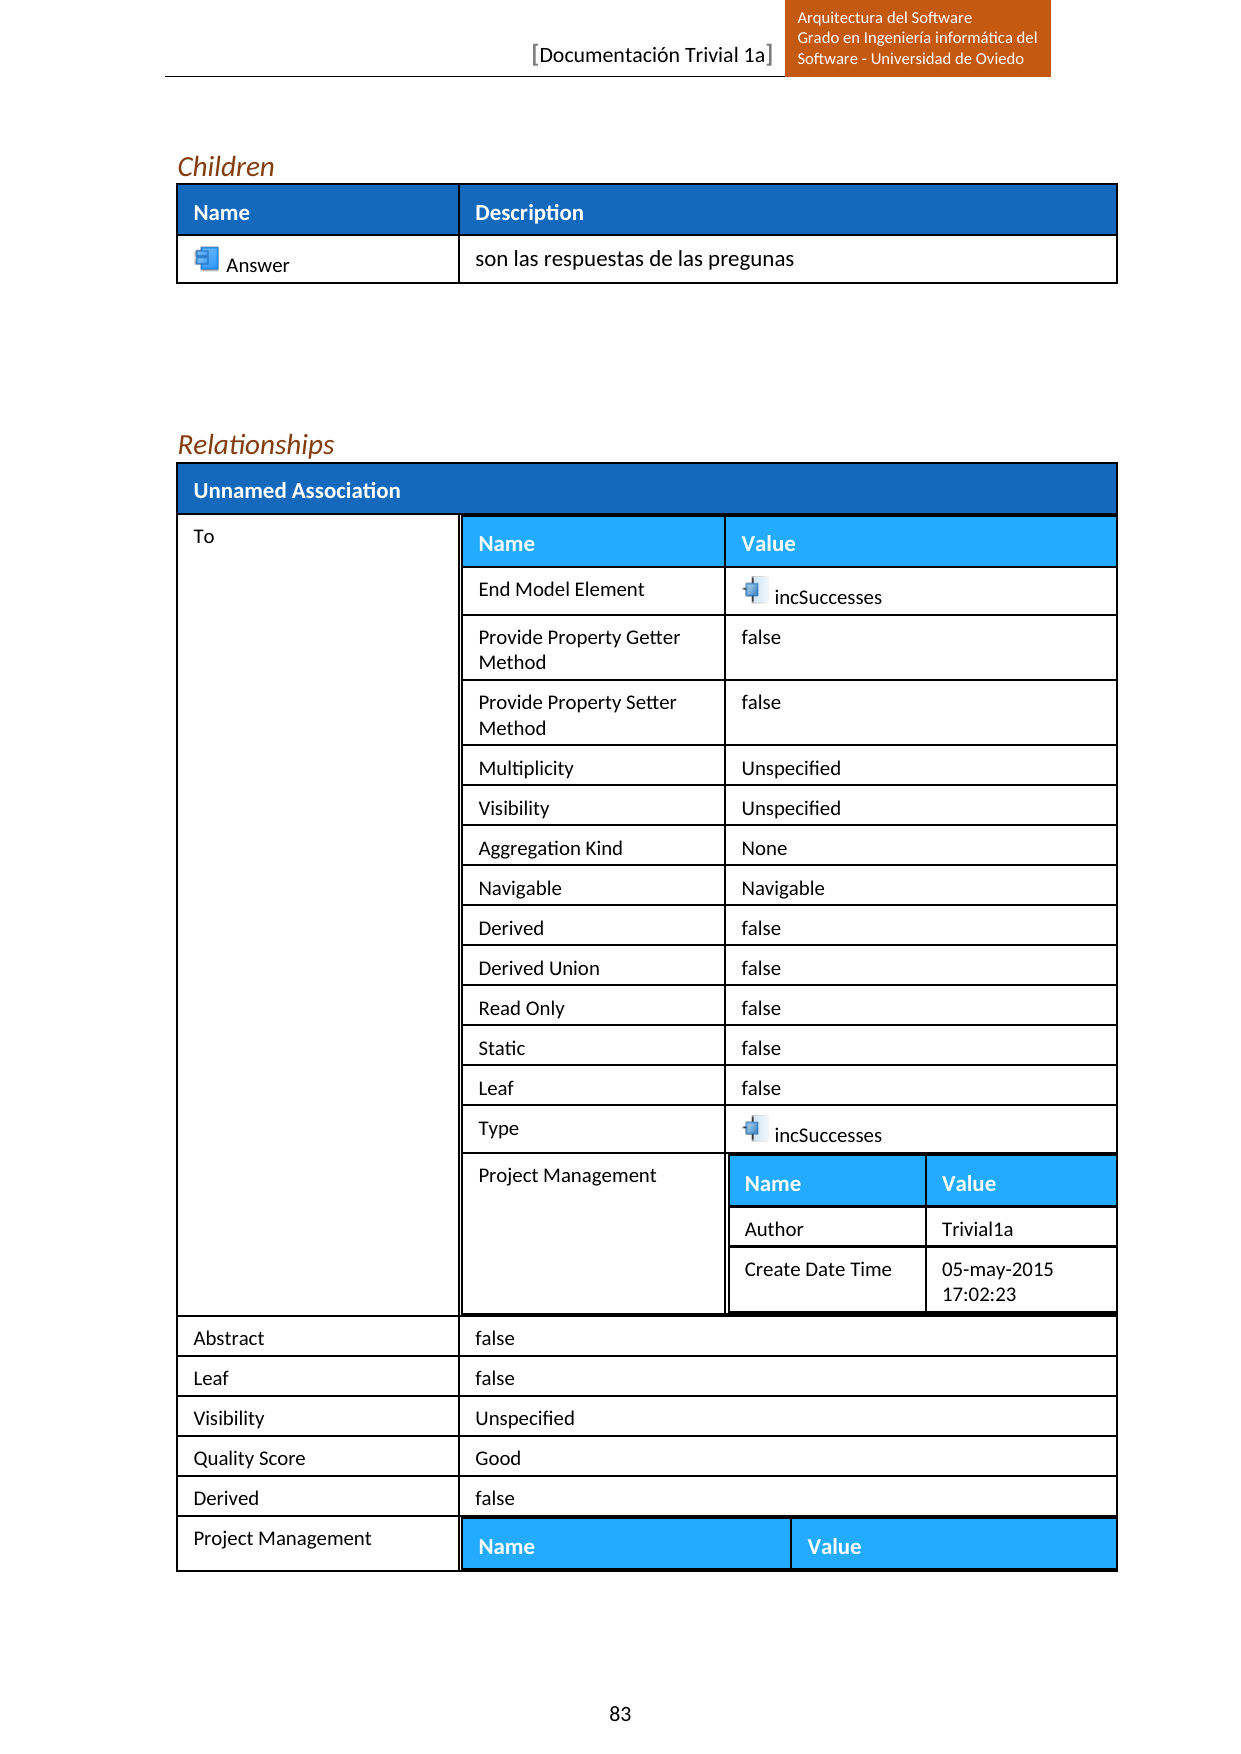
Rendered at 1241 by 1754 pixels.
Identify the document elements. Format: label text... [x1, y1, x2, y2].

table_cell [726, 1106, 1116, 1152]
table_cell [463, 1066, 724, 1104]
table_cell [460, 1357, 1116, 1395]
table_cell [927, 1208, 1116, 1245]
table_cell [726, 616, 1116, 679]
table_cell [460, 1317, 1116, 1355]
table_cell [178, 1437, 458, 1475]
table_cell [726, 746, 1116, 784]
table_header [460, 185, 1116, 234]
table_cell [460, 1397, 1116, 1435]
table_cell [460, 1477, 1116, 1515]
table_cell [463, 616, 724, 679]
subtitle Children [177, 148, 1063, 183]
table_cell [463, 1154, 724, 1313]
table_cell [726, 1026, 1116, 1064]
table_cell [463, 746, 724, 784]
picture [741, 1114, 770, 1143]
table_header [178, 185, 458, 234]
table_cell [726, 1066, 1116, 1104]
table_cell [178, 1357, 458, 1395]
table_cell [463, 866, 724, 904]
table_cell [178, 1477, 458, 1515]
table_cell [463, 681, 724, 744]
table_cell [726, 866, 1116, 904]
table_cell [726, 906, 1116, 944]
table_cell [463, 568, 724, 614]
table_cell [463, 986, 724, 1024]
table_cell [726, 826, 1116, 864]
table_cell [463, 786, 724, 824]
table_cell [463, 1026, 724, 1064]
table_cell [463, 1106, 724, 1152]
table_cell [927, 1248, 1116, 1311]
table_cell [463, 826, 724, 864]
subtitle Relationships [177, 426, 1063, 462]
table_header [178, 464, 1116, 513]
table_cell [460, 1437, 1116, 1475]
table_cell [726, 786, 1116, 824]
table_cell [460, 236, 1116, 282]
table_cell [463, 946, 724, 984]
picture [741, 576, 770, 605]
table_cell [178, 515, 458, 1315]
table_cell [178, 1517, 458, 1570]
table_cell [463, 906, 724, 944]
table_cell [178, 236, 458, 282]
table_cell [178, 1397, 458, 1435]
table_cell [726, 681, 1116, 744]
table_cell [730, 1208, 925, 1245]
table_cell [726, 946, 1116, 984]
picture [193, 244, 222, 273]
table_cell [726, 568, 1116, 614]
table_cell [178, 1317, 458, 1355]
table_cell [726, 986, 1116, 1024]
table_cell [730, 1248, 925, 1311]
